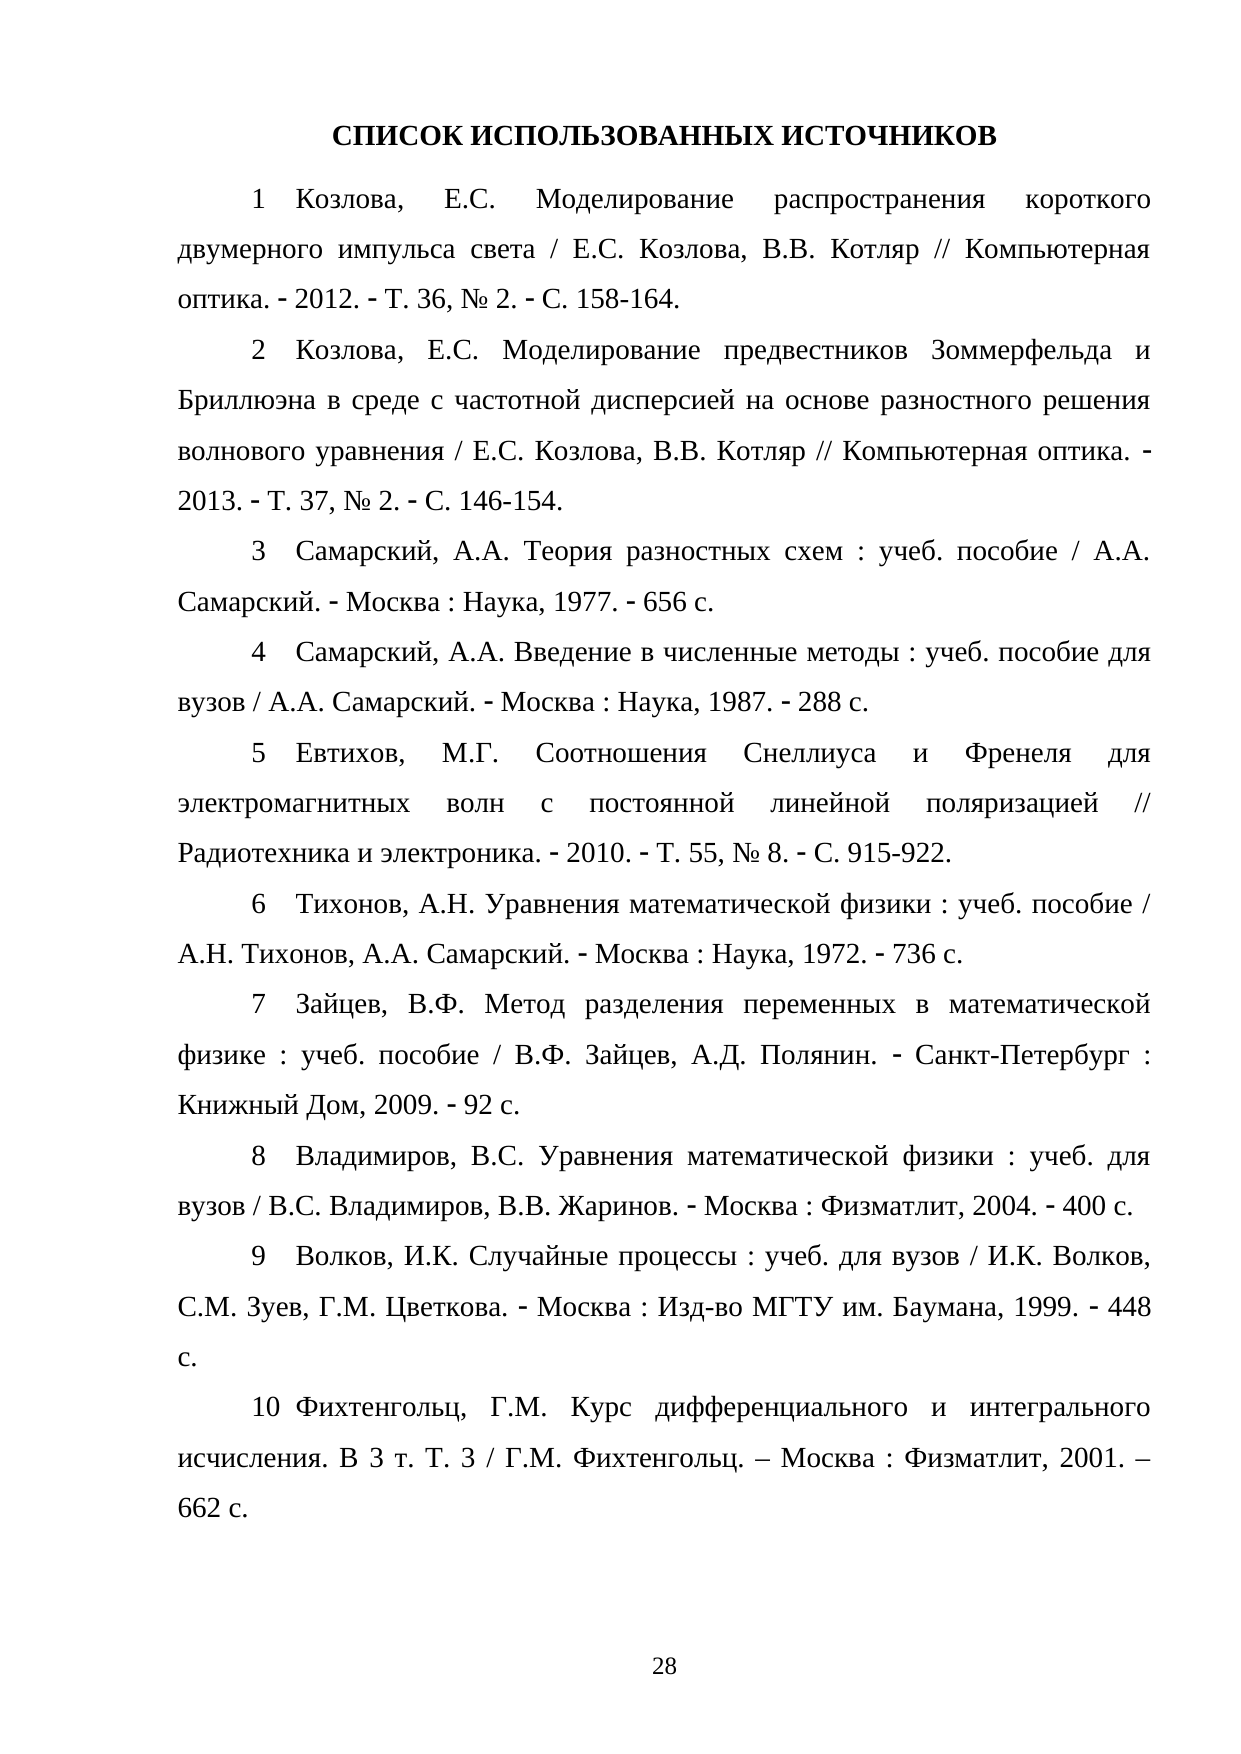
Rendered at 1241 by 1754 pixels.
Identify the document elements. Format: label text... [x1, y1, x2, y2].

text Самарский, А.А. Введение в численные методы : учеб. пособие для вузов / А.А. Самарский. Москва : Наука, 1987. 288 с. [177, 634, 1152, 718]
text Владимиров, В.С. Уравнения математической физики : учеб. для вузов / В.С. Владимиров, В.В. Жаринов. Москва : Физматлит, 2004. 400 с. [177, 1138, 1152, 1222]
text Самарский, А.А. Теория разностных схем : учеб. пособие / А.А. Самарский. Москва : Наука, 1977. 656 с. [177, 533, 1152, 617]
text СПИСОК ИСПОЛЬЗОВАННЫХ ИСТОЧНИКОВ [177, 118, 1152, 152]
text Тихонов, А.Н. Уравнения математической физики : учеб. пособие / А.Н. Тихонов, А.А. Самарский. Москва : Наука, 1972. 736 с. [177, 886, 1152, 970]
text Волков, И.К. Случайные процессы : учеб. для вузов / И.К. Волков, С.М. Зуев, Г.М. Цветкова. Москва : Изд-во МГТУ им. Баумана, 1999. 448 с. [177, 1238, 1152, 1373]
text Козлова, Е.С. Моделирование предвестников Зоммерфельда и Бриллюэна в среде с частотной дисперсией на основе разностного решения волнового уравнения / Е.С. Козлова, В.В. Котляр // Компьютерная оптика. 2013. Т. 37, № 2. C. 146-154. [177, 332, 1152, 517]
text Козлова, Е.С. Моделирование распространения короткого двумерного импульса света / Е.С. Козлова, В.В. Котляр // Компьютерная оптика. 2012. Т. 36, № 2. C. 158-164. [177, 181, 1152, 315]
text Фихтенгольц, Г.М. Курс дифференциального и интегрального исчисления. В 3 т. Т. 3 / Г.М. Фихтенгольц. – Москва : Физматлит, 2001. – 662 с. [177, 1389, 1152, 1524]
text Зайцев, В.Ф. Метод разделения переменных в математической физике : учеб. пособие / В.Ф. Зайцев, А.Д. Полянин. Санкт-Петербург : Книжный Дом, 2009. 92 с. [177, 987, 1152, 1121]
text Евтихов, М.Г. Соотношения Снеллиуса и Френеля для электромагнитных волн с постоянной линейной поляризацией // Радиотехника и электроника. 2010. Т. 55, № 8. C. 915-922. [177, 735, 1152, 869]
